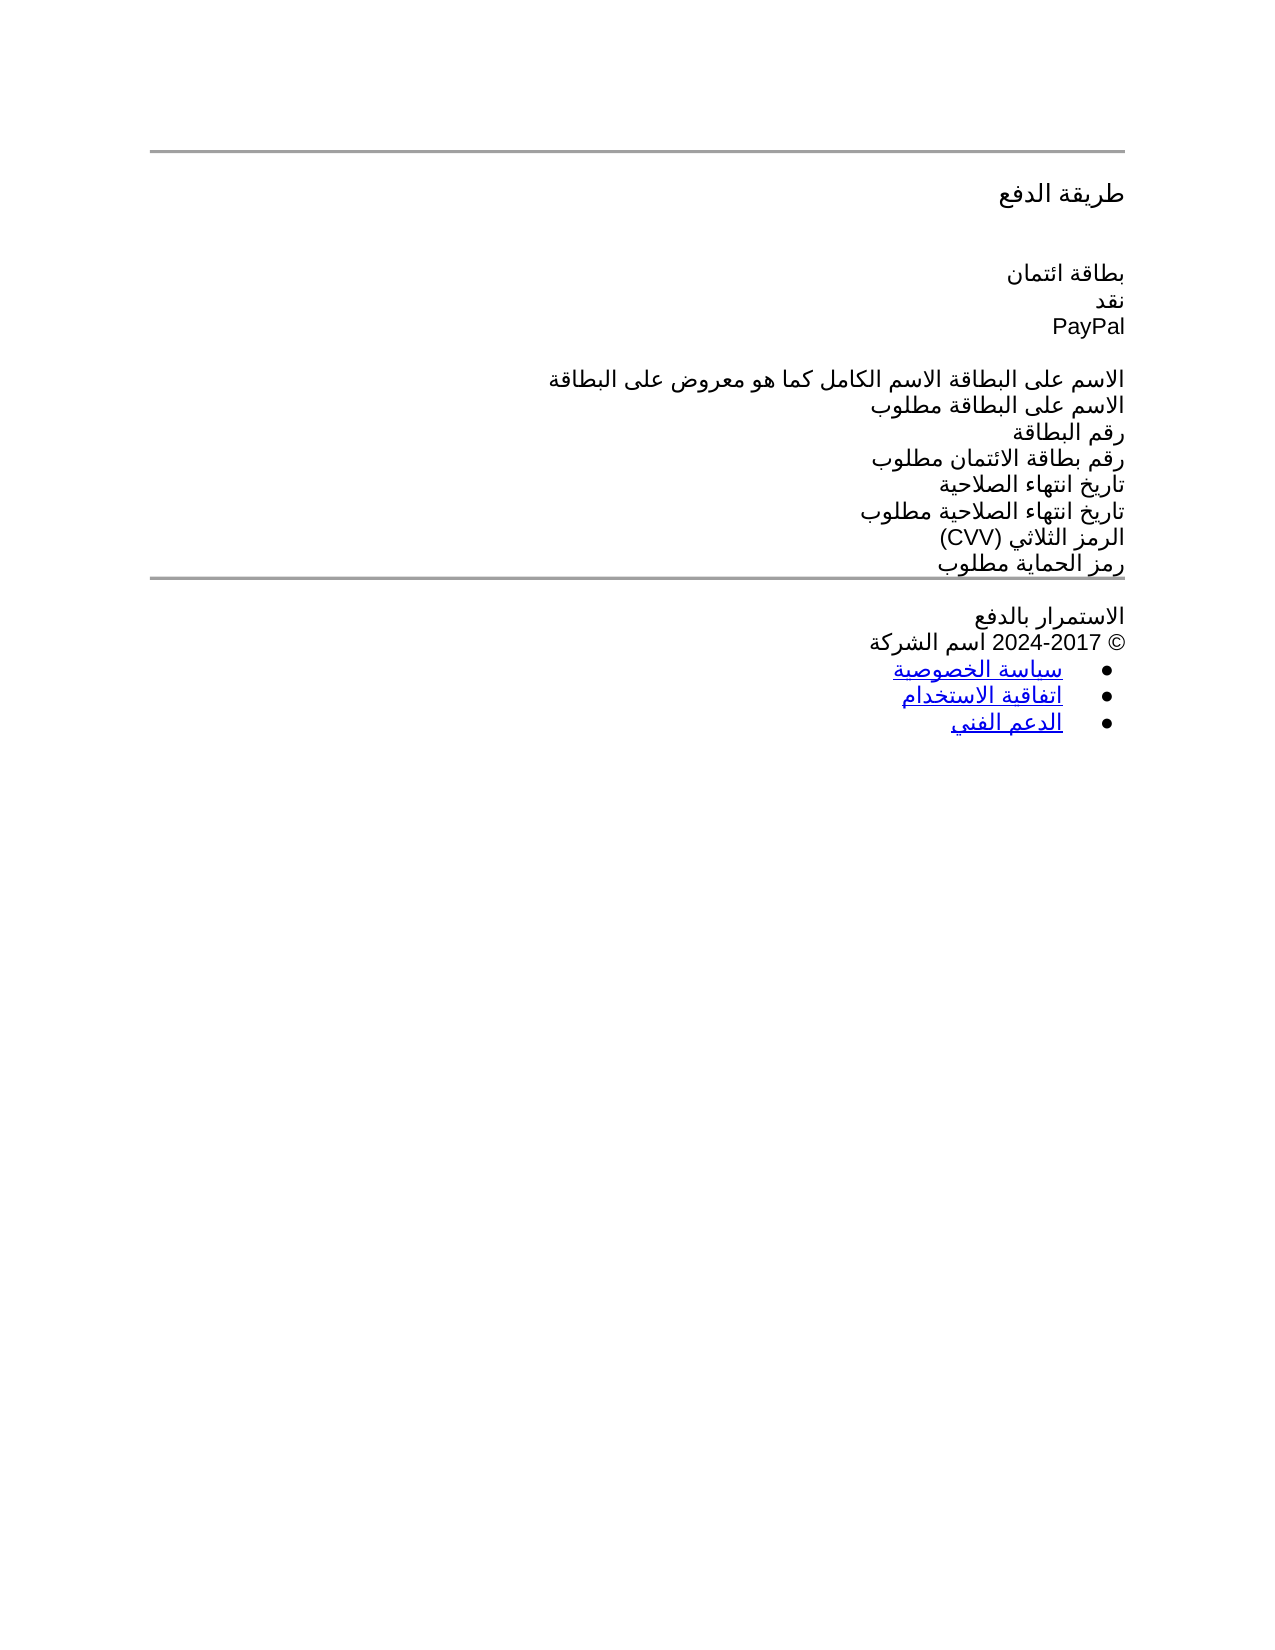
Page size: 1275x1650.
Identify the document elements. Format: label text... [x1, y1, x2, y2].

subtitle طريقة الدفع [150, 154, 1125, 207]
text الاسم على البطاقة الاسم الكامل كما هو معروض على البطاقة [150, 366, 1125, 392]
text الاستمرار بالدفع [150, 580, 1125, 629]
text رمز الحماية مطلوب [150, 550, 1125, 576]
text رقم البطاقة [150, 418, 1125, 445]
text الرمز الثلاثي (CVV) [150, 524, 1125, 550]
text بطاقة ائتمان [150, 260, 1125, 287]
text تاريخ انتهاء الصلاحية مطلوب [150, 498, 1125, 524]
text رقم بطاقة الائتمان مطلوب [150, 445, 1125, 471]
text © 2024-2017 اسم الشركة [150, 629, 1125, 656]
list اتفاقية الاستخدام [150, 682, 1100, 708]
list الدعم الفني [150, 708, 1100, 735]
text PayPal [150, 313, 1125, 339]
text تاريخ انتهاء الصلاحية [150, 471, 1125, 498]
text الاسم على البطاقة مطلوب [150, 392, 1125, 418]
text نقد [150, 287, 1125, 313]
list سياسة الخصوصية [150, 656, 1100, 682]
